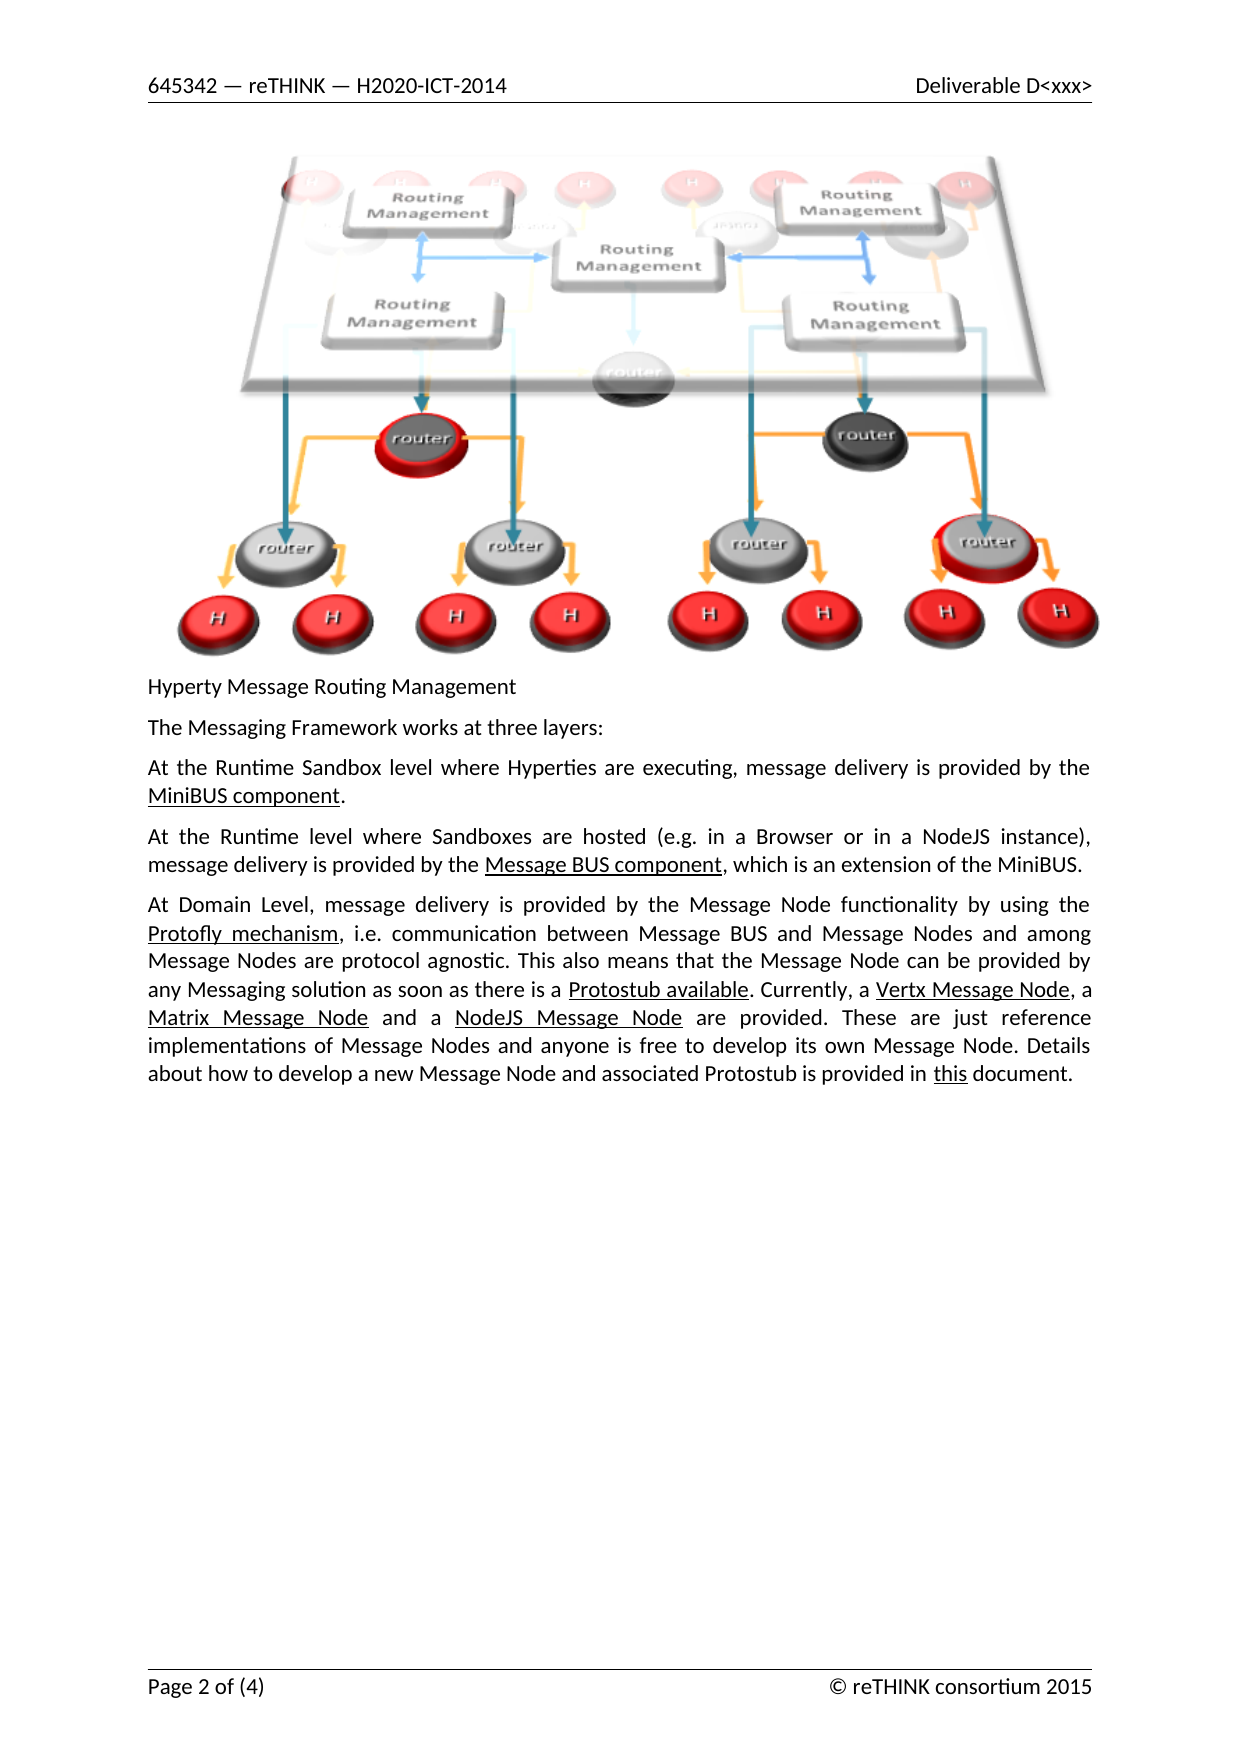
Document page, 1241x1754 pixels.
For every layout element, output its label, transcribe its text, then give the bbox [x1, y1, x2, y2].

text At Domain Level, message delivery is provided by the Message Node functionality by using the Protofly mechanism, i.e. communication between Message BUS and Message Nodes and among Message Nodes are protocol agnostic. This also means that the Message Node can be provided by any Messaging solution as soon as there is a Protostub available. Currently, a Vertx Message Node, a Matrix Message Node and a NodeJS Message Node are provided. These are just reference implementations of Message Nodes and anyone is free to develop its own Message Node. Details about how to develop a new Message Node and associated Protostub is provided in this document. [148, 891, 1092, 1087]
picture [166, 147, 1111, 660]
text At the Runtime Sandbox level where Hyperties are executing, message delivery is provided by the MiniBUS component. [148, 753, 1092, 809]
text The Messaging Framework works at three layers: [148, 713, 1092, 741]
text At the Runtime level where Sandboxes are hosted (e.g. in a Browser or in a NodeJS instance), message delivery is provided by the Message BUS component, which is an extension of the MiniBUS. [148, 822, 1092, 878]
